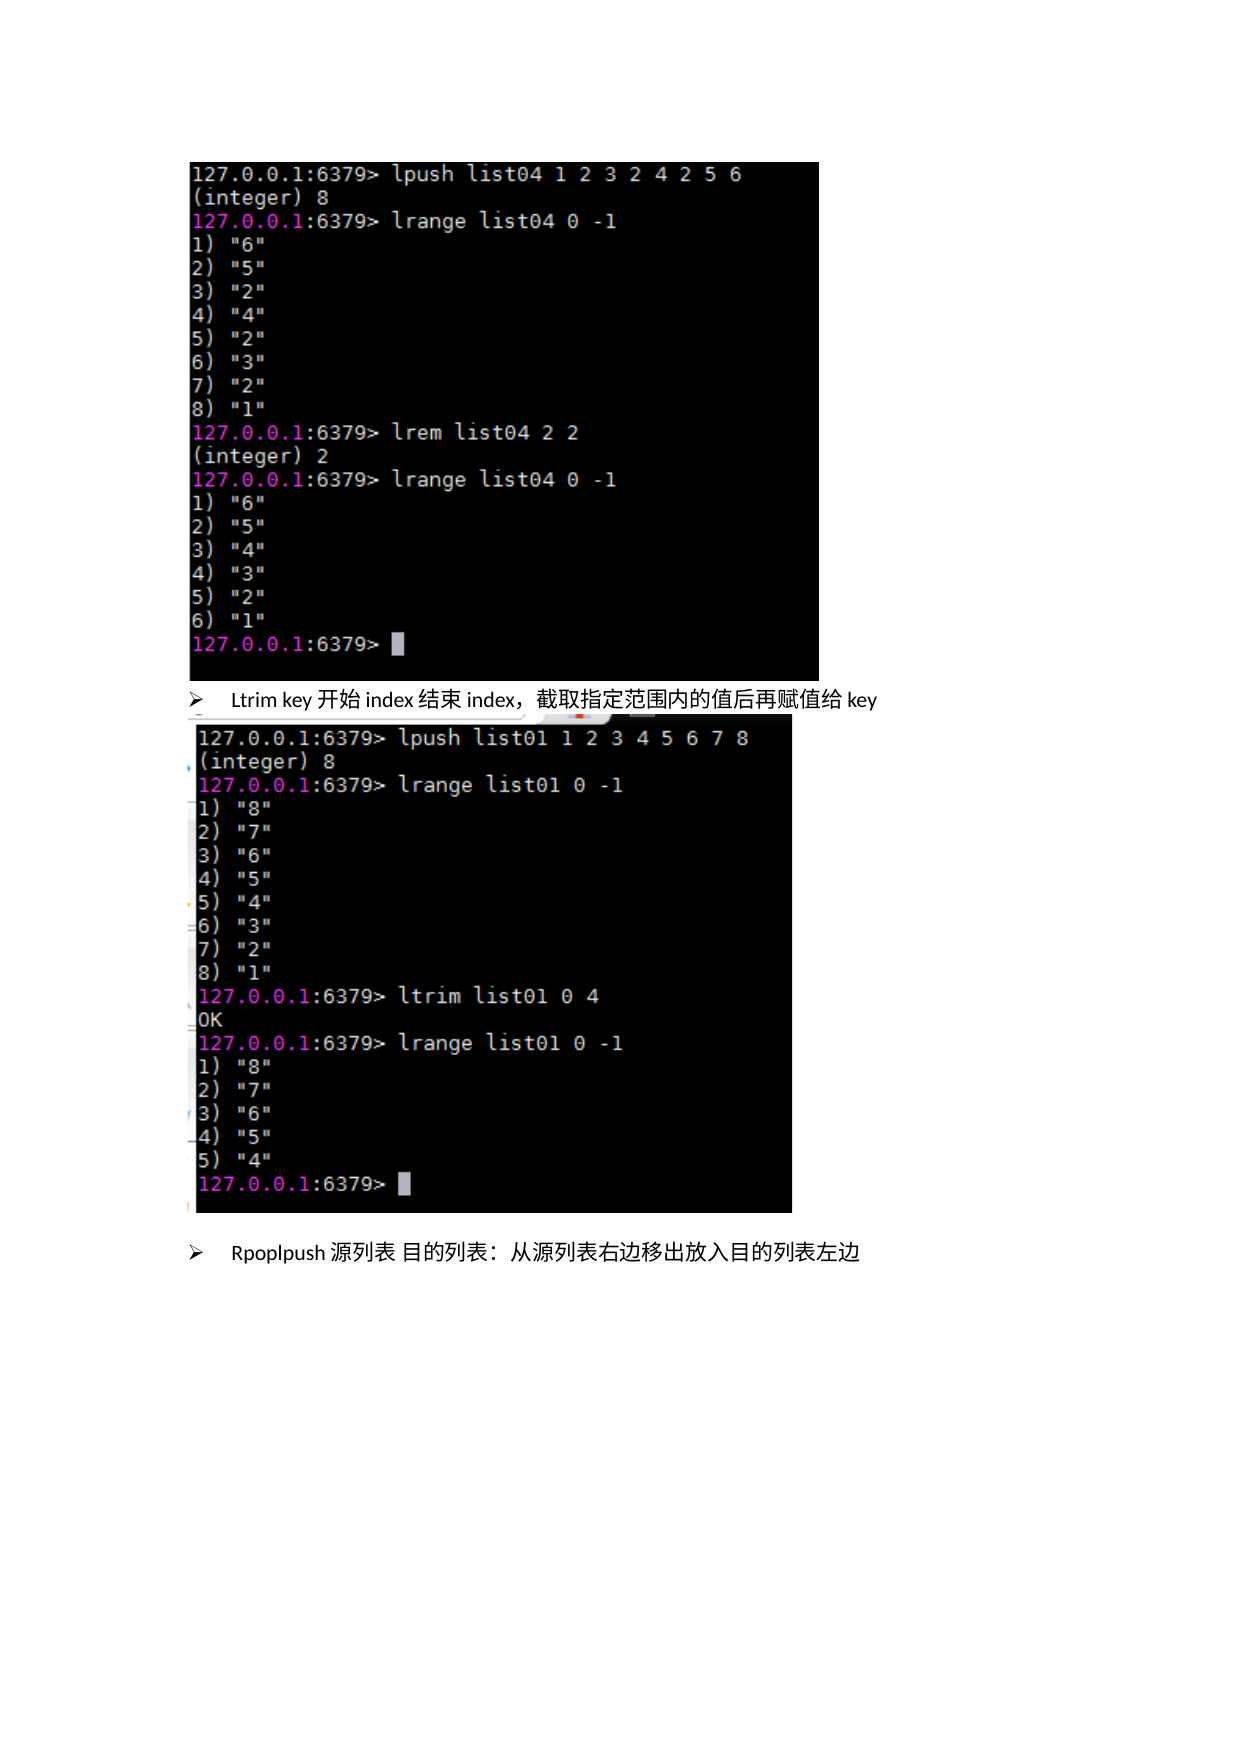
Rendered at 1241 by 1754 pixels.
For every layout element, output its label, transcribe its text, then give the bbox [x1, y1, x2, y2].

picture [187, 162, 819, 681]
list Ltrim key 开始index 结束index，截取指定范围内的值后再赋值给key [187, 682, 1053, 714]
picture [187, 714, 793, 1213]
list Rpoplpush 源列表 目的列表：从源列表右边移出放入目的列表左边 [187, 1234, 1053, 1267]
